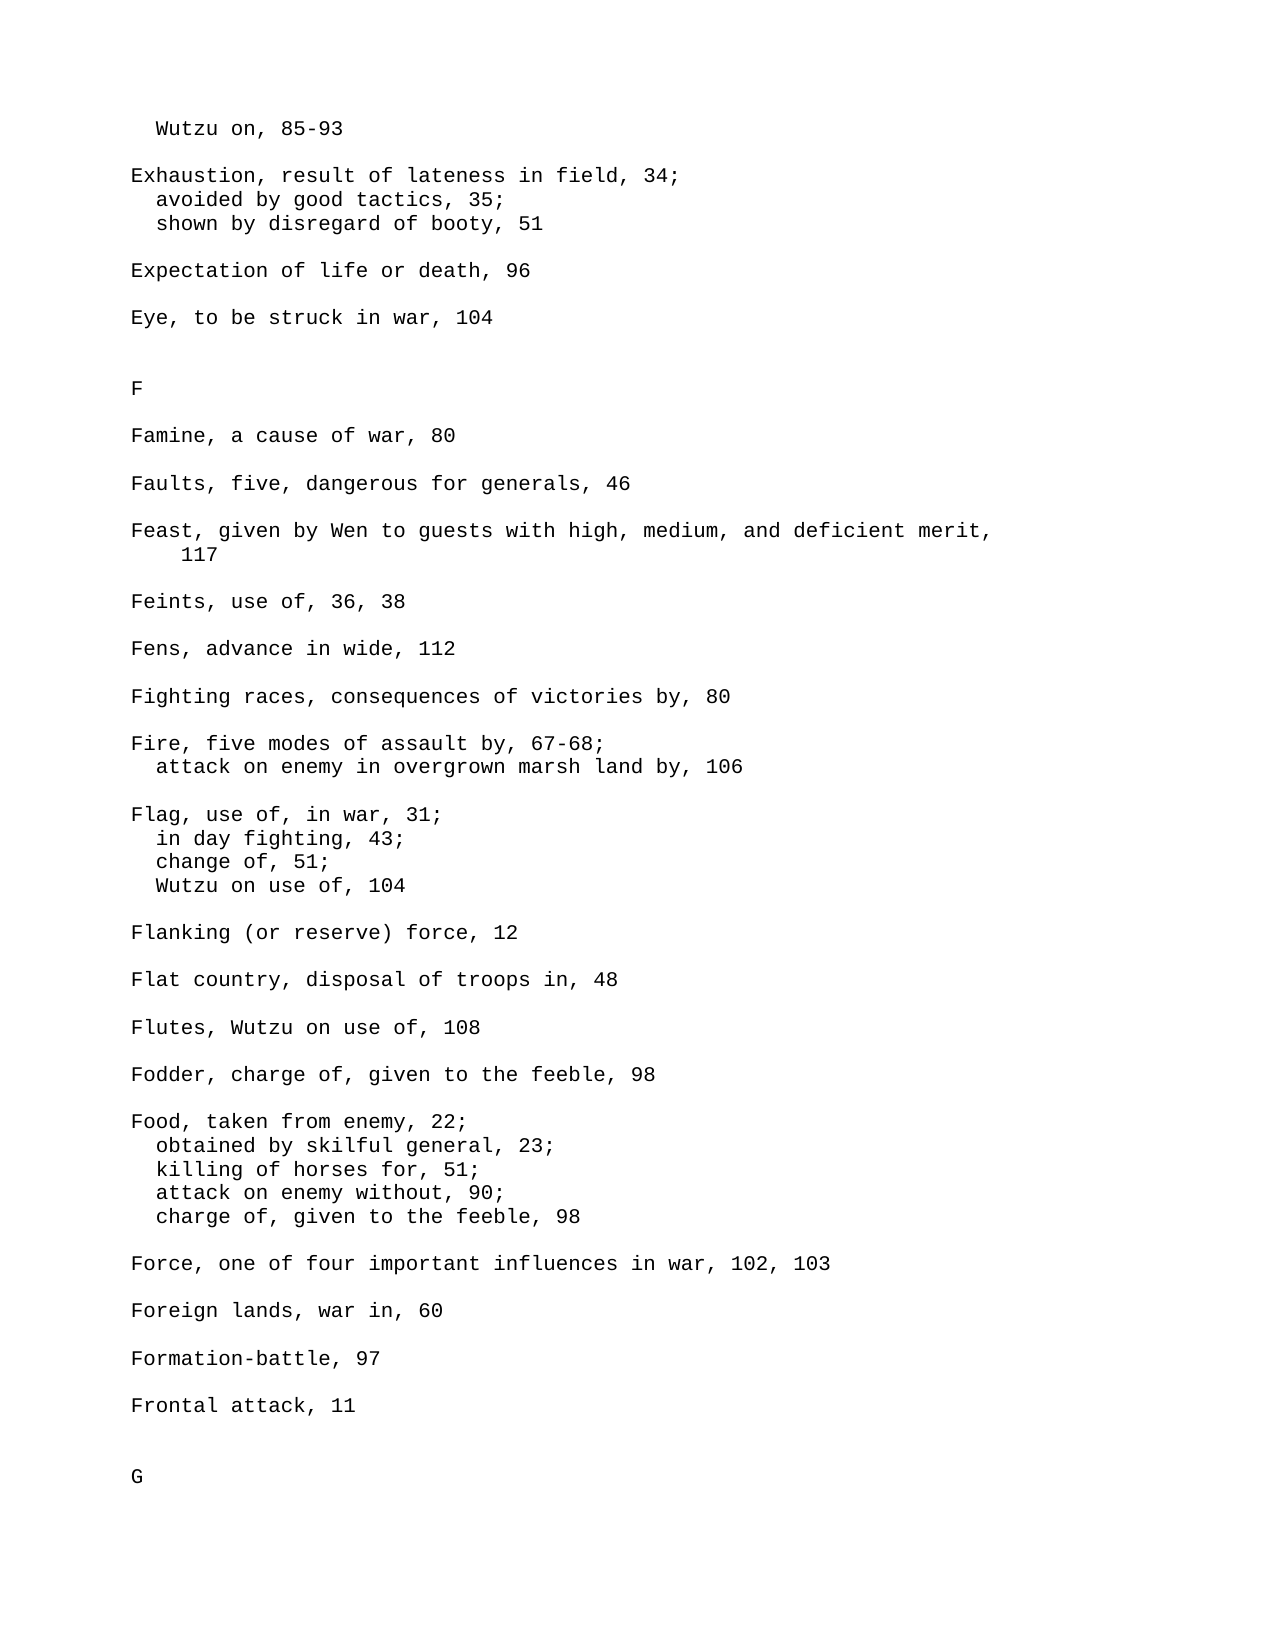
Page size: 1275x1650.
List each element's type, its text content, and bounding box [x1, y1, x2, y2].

text shown by disregard of booty, 51 [118, 213, 1157, 236]
text Wutzu on use of, 104 [118, 875, 1157, 898]
text Flag, use of, in war, 31; [118, 804, 1157, 827]
text killing of horses for, 51; [118, 1158, 1157, 1182]
text Fens, advance in wide, 112 [118, 638, 1157, 662]
text change of, 51; [118, 851, 1157, 875]
text Flat country, disposal of troops in, 48 [118, 969, 1157, 993]
text attack on enemy in overgrown marsh land by, 106 [118, 757, 1157, 780]
text Formation-battle, 97 [118, 1348, 1157, 1371]
text obtained by skilful general, 23; [118, 1135, 1157, 1158]
text Food, taken from enemy, 22; [118, 1111, 1157, 1135]
text Flutes, Wutzu on use of, 108 [118, 1017, 1157, 1040]
text avoided by good tactics, 35; [118, 189, 1157, 213]
text Flanking (or reserve) force, 12 [118, 922, 1157, 946]
text Famine, a cause of war, 80 [118, 426, 1157, 449]
text Fire, five modes of assault by, 67-68; [118, 733, 1157, 757]
text 117 [118, 544, 1157, 567]
text G [118, 1466, 1157, 1489]
text in day fighting, 43; [118, 827, 1157, 851]
text F [118, 378, 1157, 402]
text Feast, given by Wen to guests with high, medium, and deficient merit, [118, 520, 1157, 544]
text Wutzu on, 85-93 [118, 118, 1157, 142]
text Fodder, charge of, given to the feeble, 98 [118, 1064, 1157, 1088]
text Foreign lands, war in, 60 [118, 1300, 1157, 1324]
text charge of, given to the feeble, 98 [118, 1206, 1157, 1229]
text Exhaustion, result of lateness in field, 34; [118, 165, 1157, 189]
text Force, one of four important influences in war, 102, 103 [118, 1253, 1157, 1277]
text Fighting races, consequences of victories by, 80 [118, 686, 1157, 709]
text attack on enemy without, 90; [118, 1182, 1157, 1206]
text Faults, five, dangerous for generals, 46 [118, 473, 1157, 496]
text Frontal attack, 11 [118, 1395, 1157, 1419]
text Expectation of life or death, 96 [118, 260, 1157, 284]
text Eye, to be struck in war, 104 [118, 307, 1157, 331]
text Feints, use of, 36, 38 [118, 591, 1157, 615]
